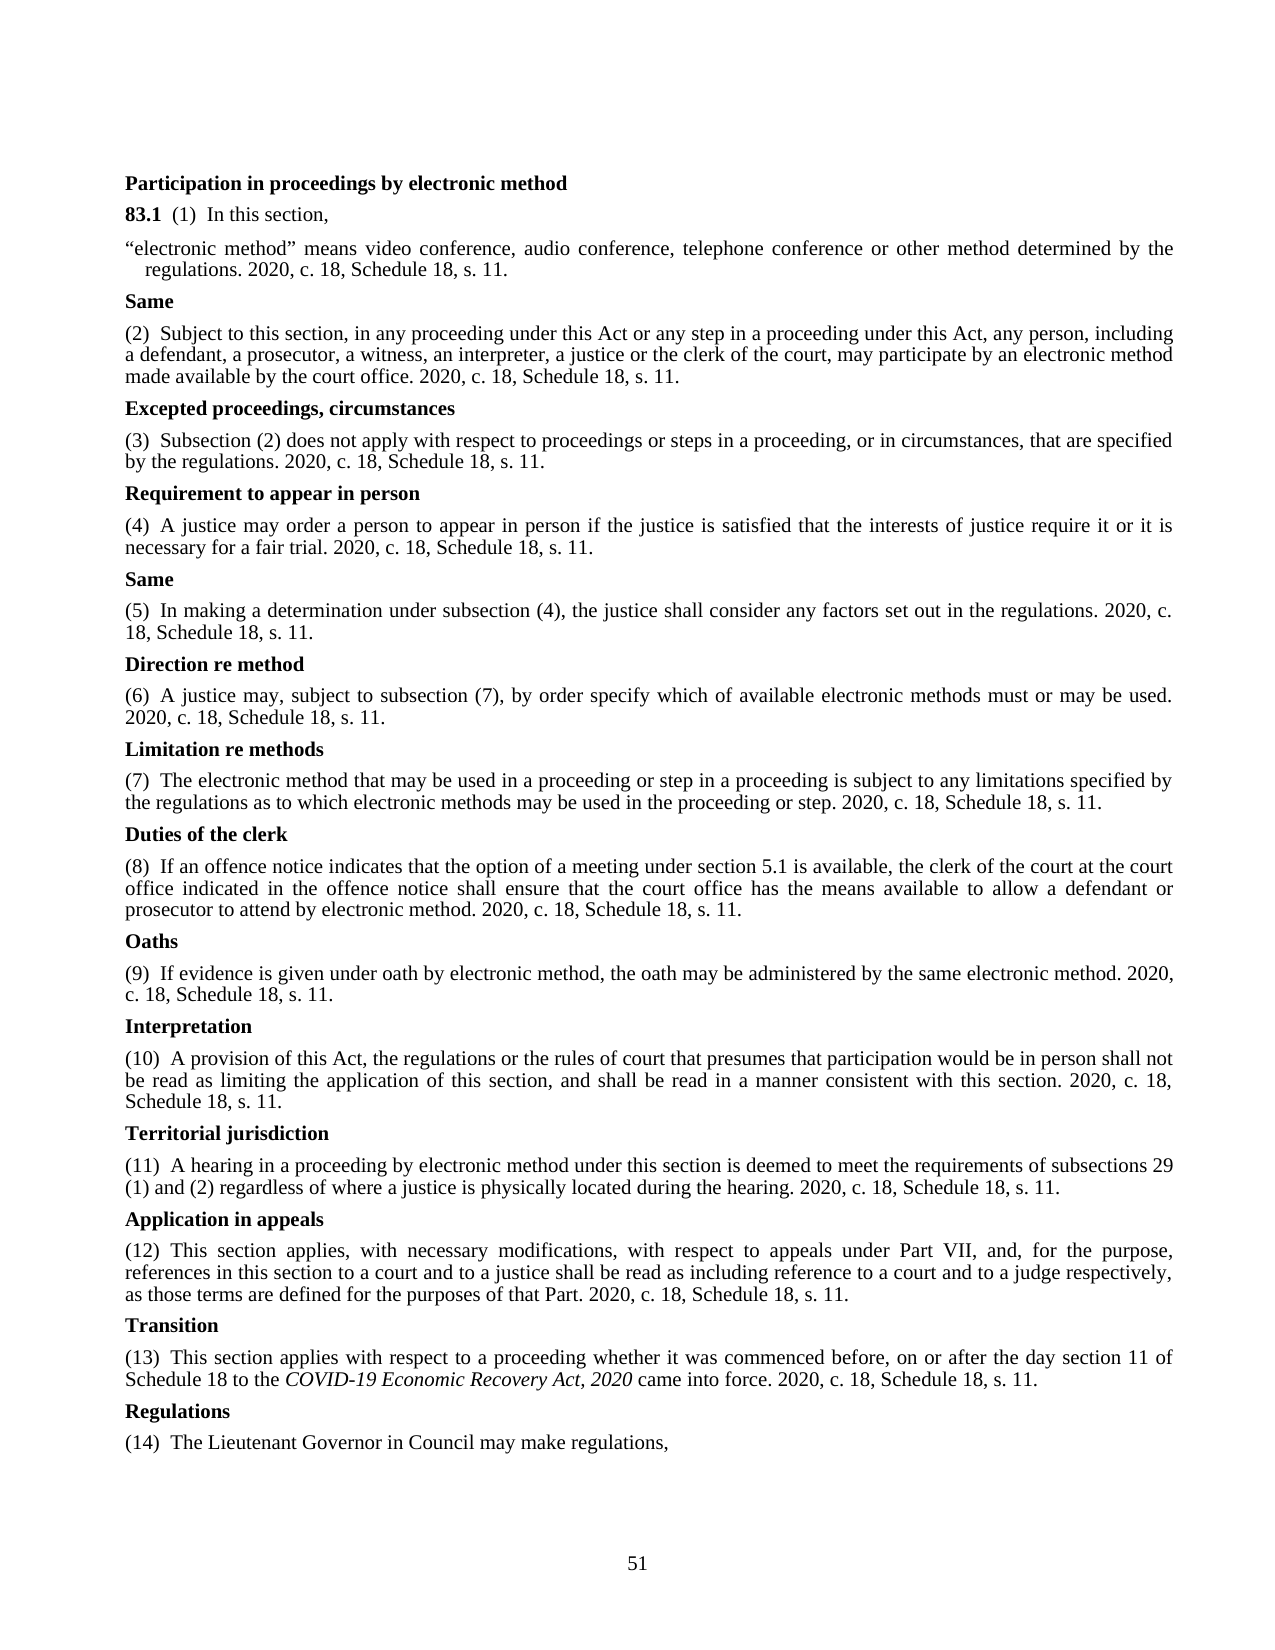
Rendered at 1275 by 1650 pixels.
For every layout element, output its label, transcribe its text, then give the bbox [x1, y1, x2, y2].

text (13) This section applies with respect to a proceeding whether it was commenced before, on or after the day section 11 of Schedule 18 to the COVID-19 Economic Recovery Act, 2020 came into force. 2020, c. 18, Schedule 18, s. 11. [125, 1347, 1175, 1391]
text Duties of the clerk [125, 827, 1175, 845]
text (4) A justice may order a person to appear in person if the justice is satisfied that the interests of justice require it or it is necessary for a fair trial. 2020, c. 18, Schedule 18, s. 11. [125, 515, 1175, 558]
text Same [125, 571, 1175, 590]
text (2) Subject to this section, in any proceeding under this Act or any step in a proceeding under this Act, any person, including a defendant, a prosecutor, a witness, an interpreter, a justice or the clerk of the court, may participate by an electronic method made available by the court office. 2020, c. 18, Schedule 18, s. 11. [125, 323, 1175, 388]
text Requirement to appear in person [125, 486, 1175, 504]
text “electronic method” means video conference, audio conference, telephone conference or other method determined by the regulations. 2020, c. 18, Schedule 18, s. 11. [125, 237, 1175, 281]
text (9) If evidence is given under oath by electronic method, the oath may be administered by the same electronic method. 2020, c. 18, Schedule 18, s. 11. [125, 963, 1175, 1006]
text (11) A hearing in a proceeding by electronic method under this section is deemed to meet the requirements of subsections 29 (1) and (2) regardless of where a justice is physically located during the hearing. 2020, c. 18, Schedule 18, s. 11. [125, 1155, 1175, 1198]
text Regulations [125, 1403, 1175, 1422]
text Transition [125, 1318, 1175, 1337]
text (5) In making a determination under subsection (4), the justice shall consider any factors set out in the regulations. 2020, c. 18, Schedule 18, s. 11. [125, 600, 1175, 644]
text (7) The electronic method that may be used in a proceeding or step in a proceeding is subject to any limitations specified by the regulations as to which electronic methods may be used in the proceeding or step. 2020, c. 18, Schedule 18, s. 11. [125, 771, 1175, 814]
text Same [125, 293, 1175, 312]
text (6) A justice may, subject to subsection (7), by order specify which of available electronic methods must or may be used. 2020, c. 18, Schedule 18, s. 11. [125, 685, 1175, 729]
text Application in appeals [125, 1211, 1175, 1230]
text Excepted proceedings, circumstances [125, 401, 1175, 419]
text Limitation re methods [125, 741, 1175, 760]
text (10) A provision of this Act, the regulations or the rules of court that presumes that participation would be in person shall not be read as limiting the application of this section, and shall be read in a manner consistent with this section. 2020, c. 18, Schedule 18, s. 11. [125, 1048, 1175, 1113]
text (8) If an offence notice indicates that the option of a meeting under section 5.1 is available, the clerk of the court at the court office indicated in the offence notice shall ensure that the court office has the means available to allow a defendant or prosecutor to attend by electronic method. 2020, c. 18, Schedule 18, s. 11. [125, 856, 1175, 921]
text Direction re method [125, 656, 1175, 675]
text Interpretation [125, 1019, 1175, 1037]
text 83.1 (1) In this section, [125, 204, 1175, 226]
text Participation in proceedings by electronic method [125, 175, 1175, 194]
text (3) Subsection (2) does not apply with respect to proceedings or steps in a proceeding, or in circumstances, that are specified by the regulations. 2020, c. 18, Schedule 18, s. 11. [125, 430, 1175, 473]
text Territorial jurisdiction [125, 1126, 1175, 1144]
text (14) The Lieutenant Governor in Council may make regulations, [125, 1432, 1175, 1454]
text Oaths [125, 933, 1175, 952]
text (12) This section applies, with necessary modifications, with respect to appeals under Part VII, and, for the purpose, references in this section to a court and to a justice shall be read as including reference to a court and to a judge respectively, as those terms are defined for the purposes of that Part. 2020, c. 18, Schedule 18, s. 11. [125, 1240, 1175, 1305]
